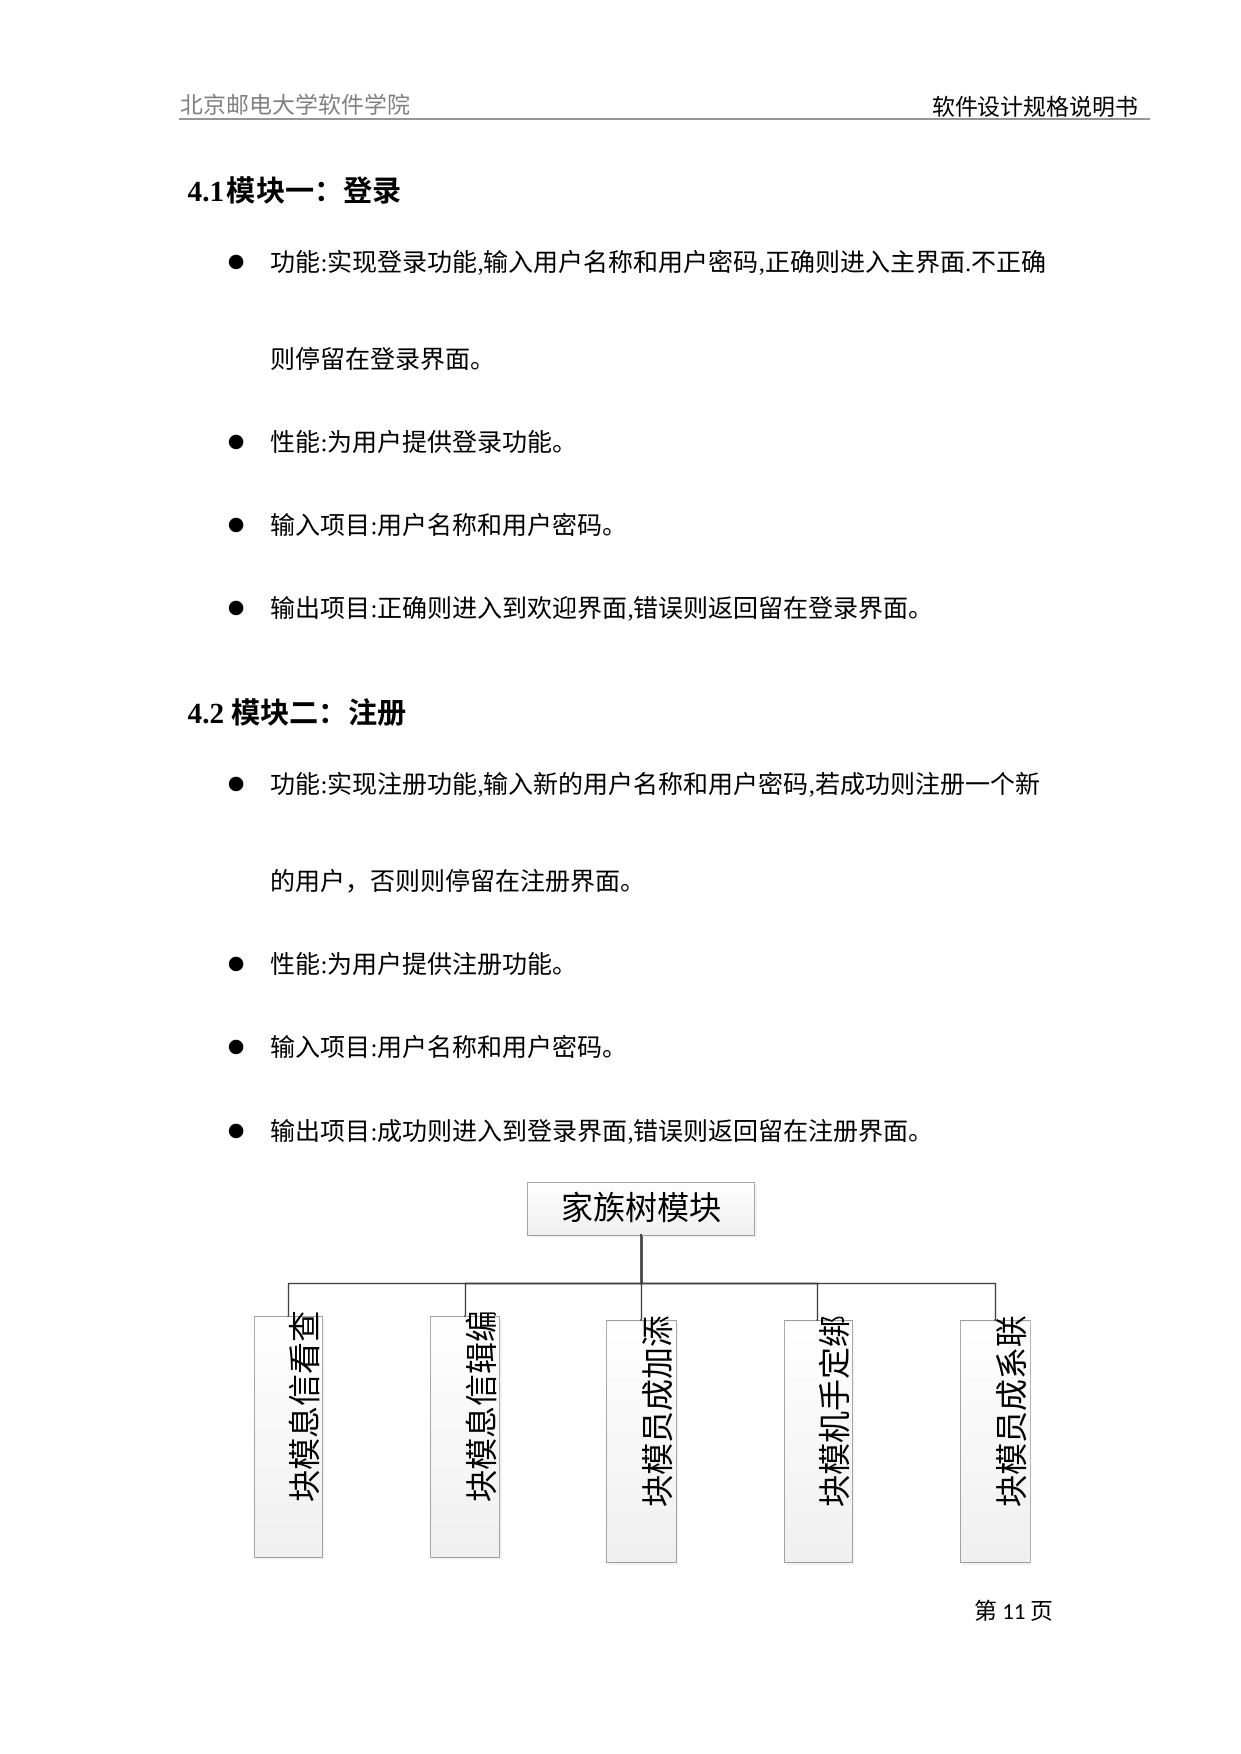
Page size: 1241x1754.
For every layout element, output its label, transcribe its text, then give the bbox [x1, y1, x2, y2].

list 性能:为用户提供登录功能。 [227, 408, 1053, 473]
list 输入项目:用户名称和用户密码。 [227, 491, 1053, 556]
list 输出项目:正确则进入到欢迎界面,错误则返回留在登录界面。 [227, 574, 1053, 639]
subtitle 4.2 模块二：注册 [187, 678, 1053, 743]
list 功能:实现注册功能,输入新的用户名称和用户密码,若成功则注册一个新的用户，否则则停留在注册界面。 [227, 750, 1053, 912]
list 输入项目:用户名称和用户密码。 [227, 1013, 1053, 1078]
list 性能:为用户提供注册功能。 [227, 930, 1053, 995]
list 输出项目:成功则进入到登录界面,错误则返回留在注册界面。 [227, 1097, 1053, 1162]
subtitle 模块一：登录 [187, 156, 1053, 221]
list 功能:实现登录功能,输入用户名称和用户密码,正确则进入主界面.不正确则停留在登录界面。 [227, 228, 1053, 390]
